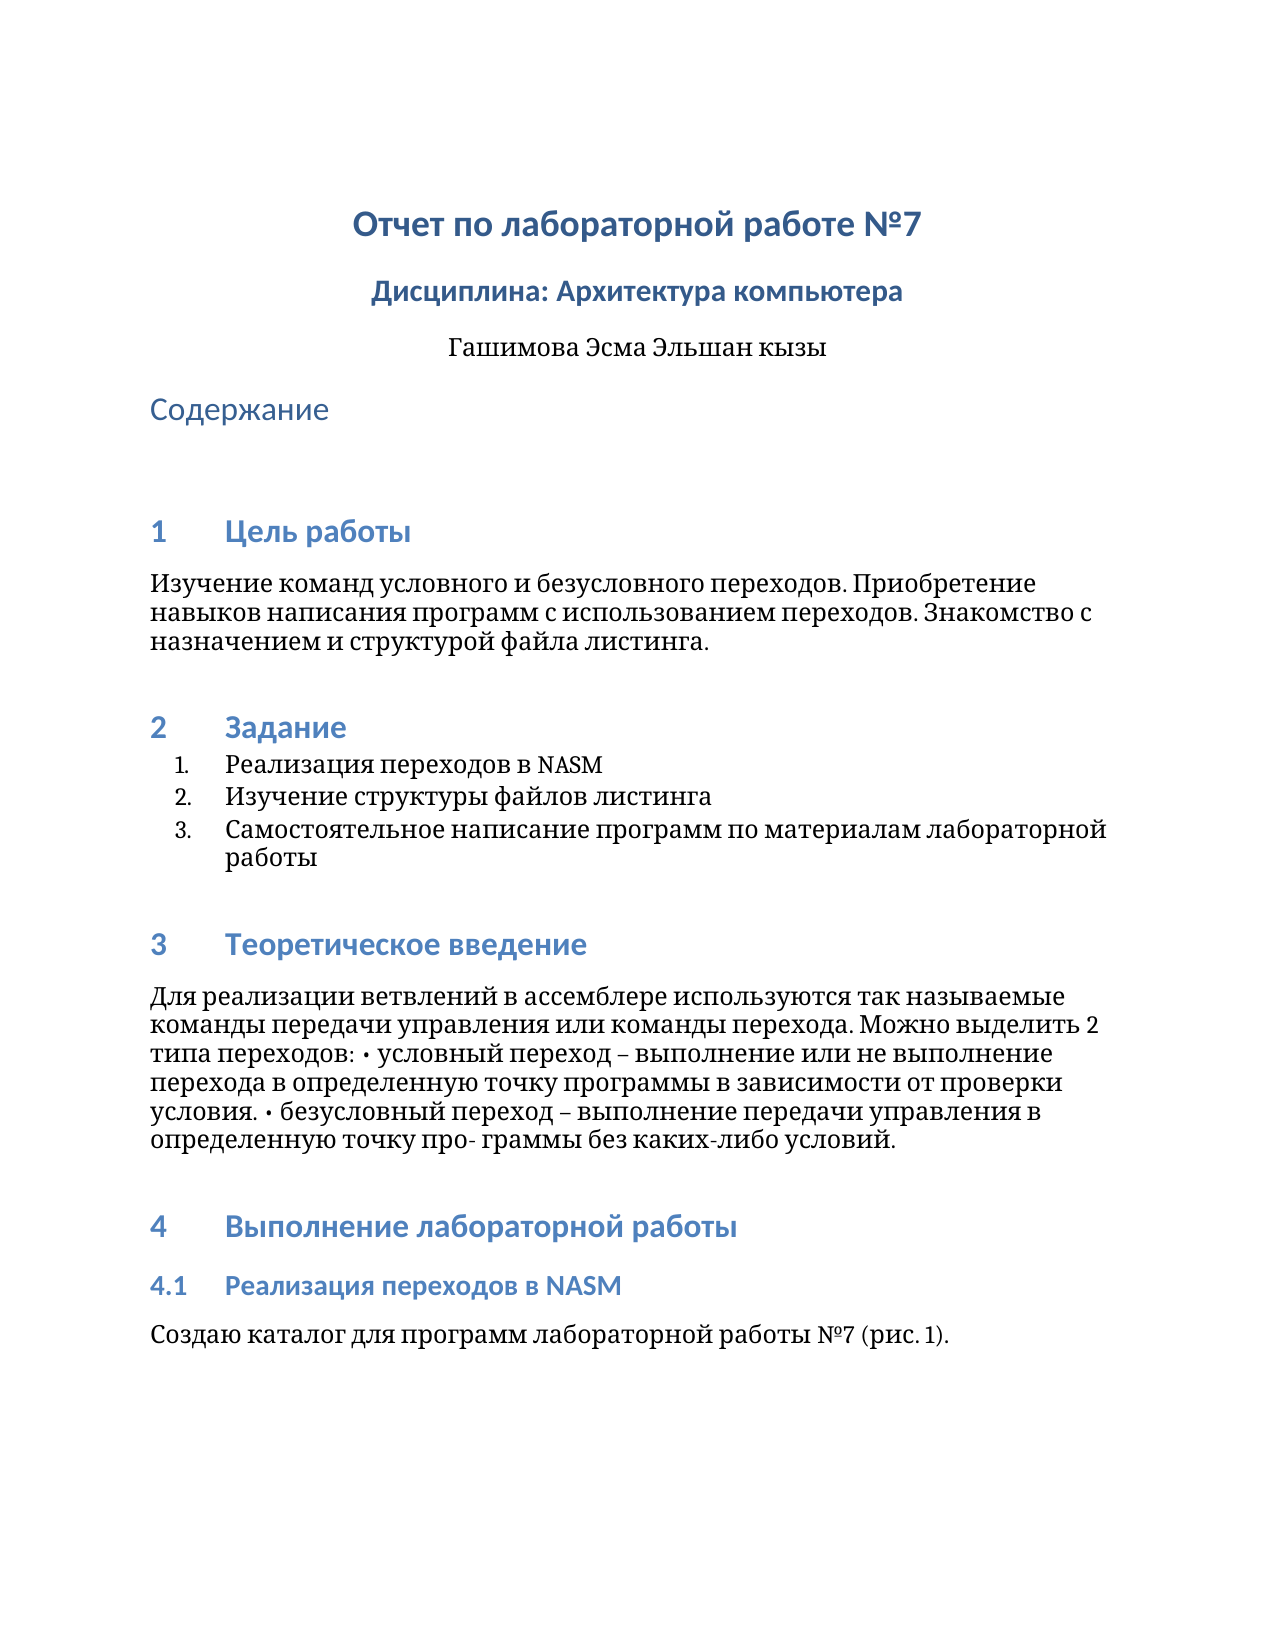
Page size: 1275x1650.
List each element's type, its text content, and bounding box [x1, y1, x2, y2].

text Для реализации ветвлений в ассемблере используются так называемые команды передачи управления или команды перехода. Можно выделить 2 типа переходов: • условный переход – выполнение или не выполнение перехода в определенную точку программы в зависимости от проверки условия. • безусловный переход – выполнение передачи управления в определенную точку про- граммы без каких-либо условий. [150, 983, 1125, 1155]
subtitle 3 Теоретическое введение [150, 923, 1125, 964]
text Гашимова Эсма Эльшан кызы [150, 334, 1125, 363]
title Отчет по лабораторной работе №7 [150, 200, 1125, 246]
subtitle 4 Выполнение лабораторной работы [150, 1205, 1125, 1246]
subtitle 1 Цель работы [150, 510, 1125, 551]
list Изучение структуры файлов листинга [175, 783, 1125, 812]
subtitle Дисциплина: Архитектура компьютера [150, 271, 1125, 309]
text Изучение команд условного и безусловного переходов. Приобретение навыков написания программ с использованием переходов. Знакомство с назначением и структурой файла листинга. [150, 570, 1125, 656]
subtitle 2 Задание [150, 706, 1125, 747]
list Реализация переходов в NASM [175, 751, 1125, 779]
subtitle 4.1 Реализация переходов в NASM [150, 1267, 1125, 1302]
list Самостоятельное написание программ по материалам лабораторной работы [175, 816, 1125, 873]
text Создаю каталог для программ лабораторной работы №7 (рис. 1). [150, 1321, 1125, 1350]
